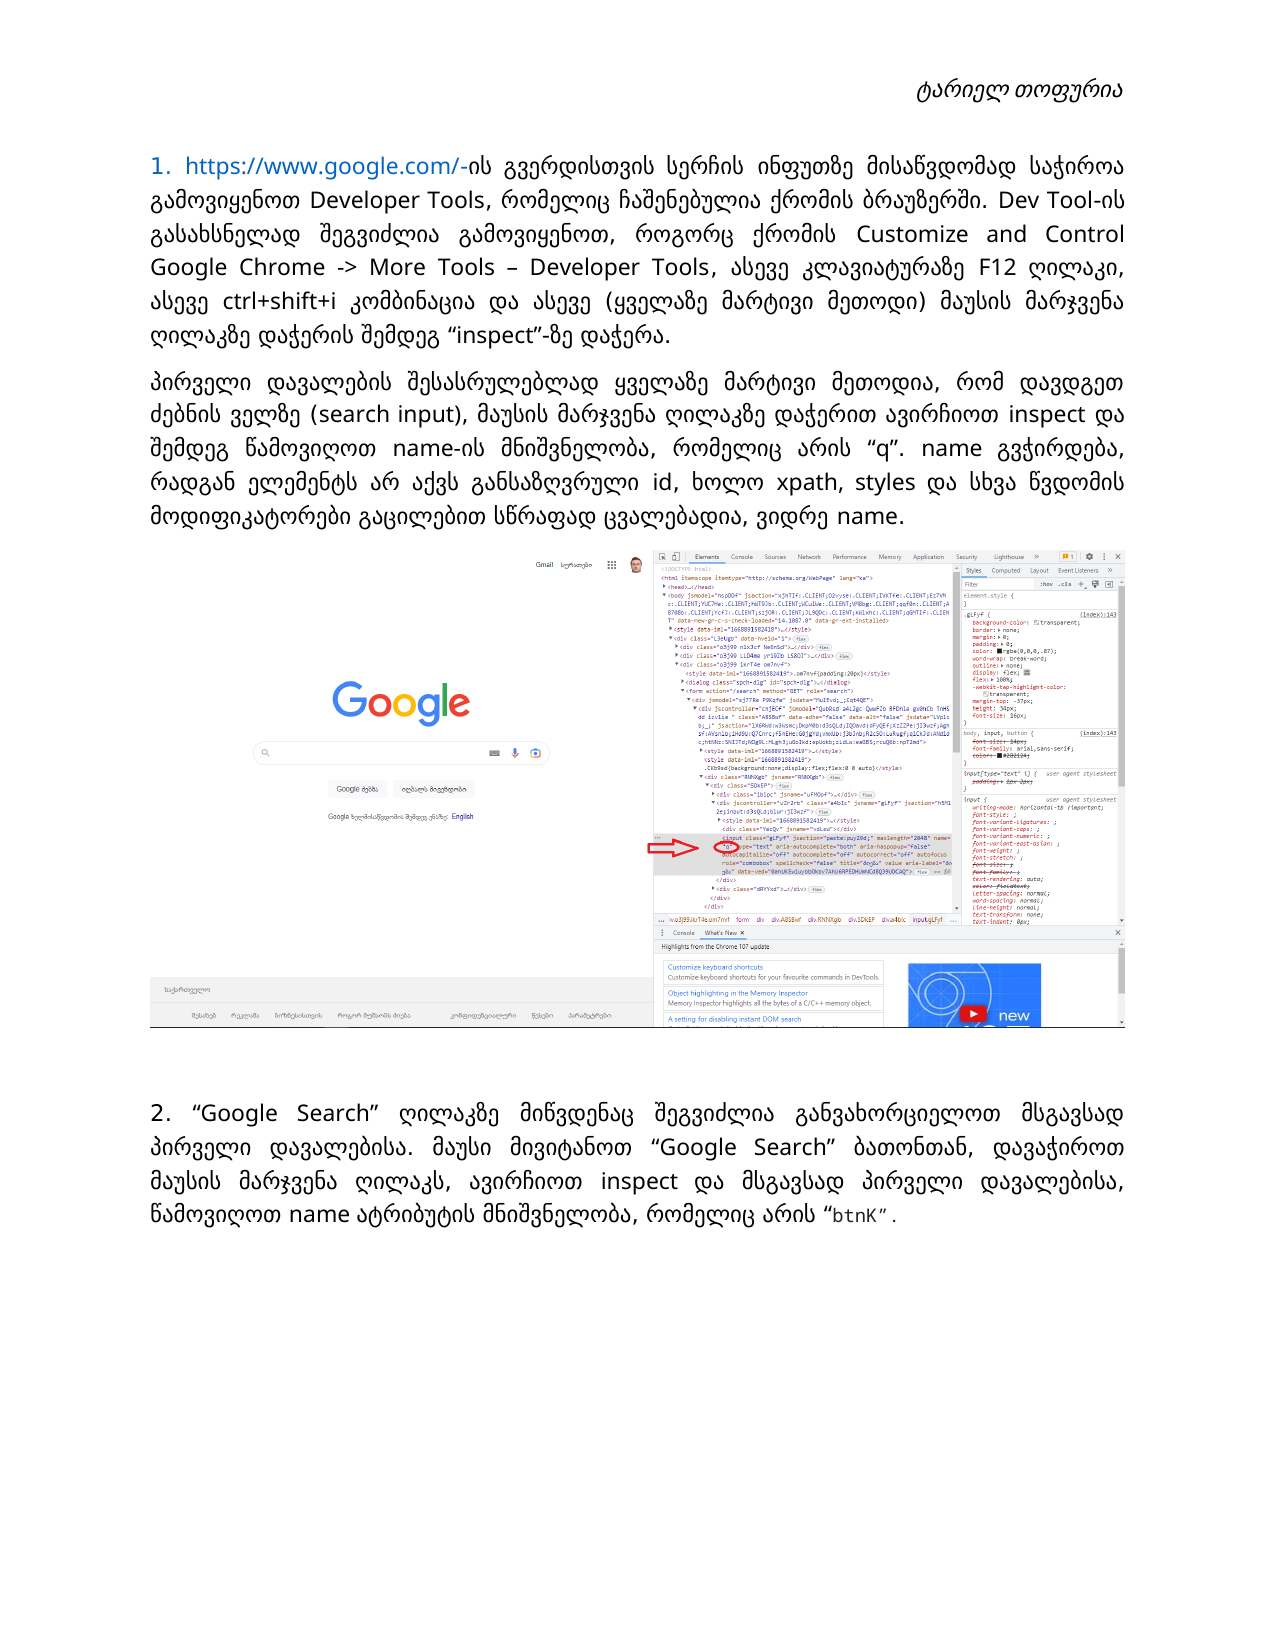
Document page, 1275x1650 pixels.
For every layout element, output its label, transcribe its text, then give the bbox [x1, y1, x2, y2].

picture [150, 550, 1125, 1028]
text 2. “Google Search” ღილაკზე მიწვდენაც შეგვიძლია განვახორციელოთ მსგავსად პირველი დავალებისა. მაუსი მივიტანოთ “Google Search” ბათონთან, დავაჭიროთ მაუსის მარჯვენა ღილაკს, ავირჩიოთ inspect და მსგავსად პირველი დავალებისა, წამოვიღოთ name ატრიბუტის მნიშვნელობა, რომელიც არის “btnK”. [150, 1097, 1125, 1229]
text 1. https://www.google.com/-ის გვერდისთვის სერჩის ინფუთზე მისაწვდომად საჭიროა გამოვიყენოთ Developer Tools, რომელიც ჩაშენებულია ქრომის ბრაუზერში. Dev Tool-ის გასახსნელად შეგვიძლია გამოვიყენოთ, როგორც ქრომის Customize and Control Google Chrome -> More Tools – Developer Tools, ასევე კლავიატურაზე F12 ღილაკი, ასევე ctrl+shift+i კომბინაცია და ასევე (ყველაზე მარტივი მეთოდი) მაუსის მარჯვენა ღილაკზე დაჭერის შემდეგ “inspect”-ზე დაჭერა. [150, 150, 1125, 350]
text პირველი დავალების შესასრულებლად ყველაზე მარტივი მეთოდია, რომ დავდგეთ ძებნის ველზე (search input), მაუსის მარჯვენა ღილაკზე დაჭერით ავირჩიოთ inspect და შემდეგ წამოვიღოთ name-ის მნიშვნელობა, რომელიც არის “q”. name გვჭირდება, რადგან ელემენტს არ აქვს განსაზღვრული id, ხოლო xpath, styles და სხვა წვდომის მოდიფიკატორები გაცილებით სწრაფად ცვალებადია, ვიდრე name. [150, 369, 1125, 531]
